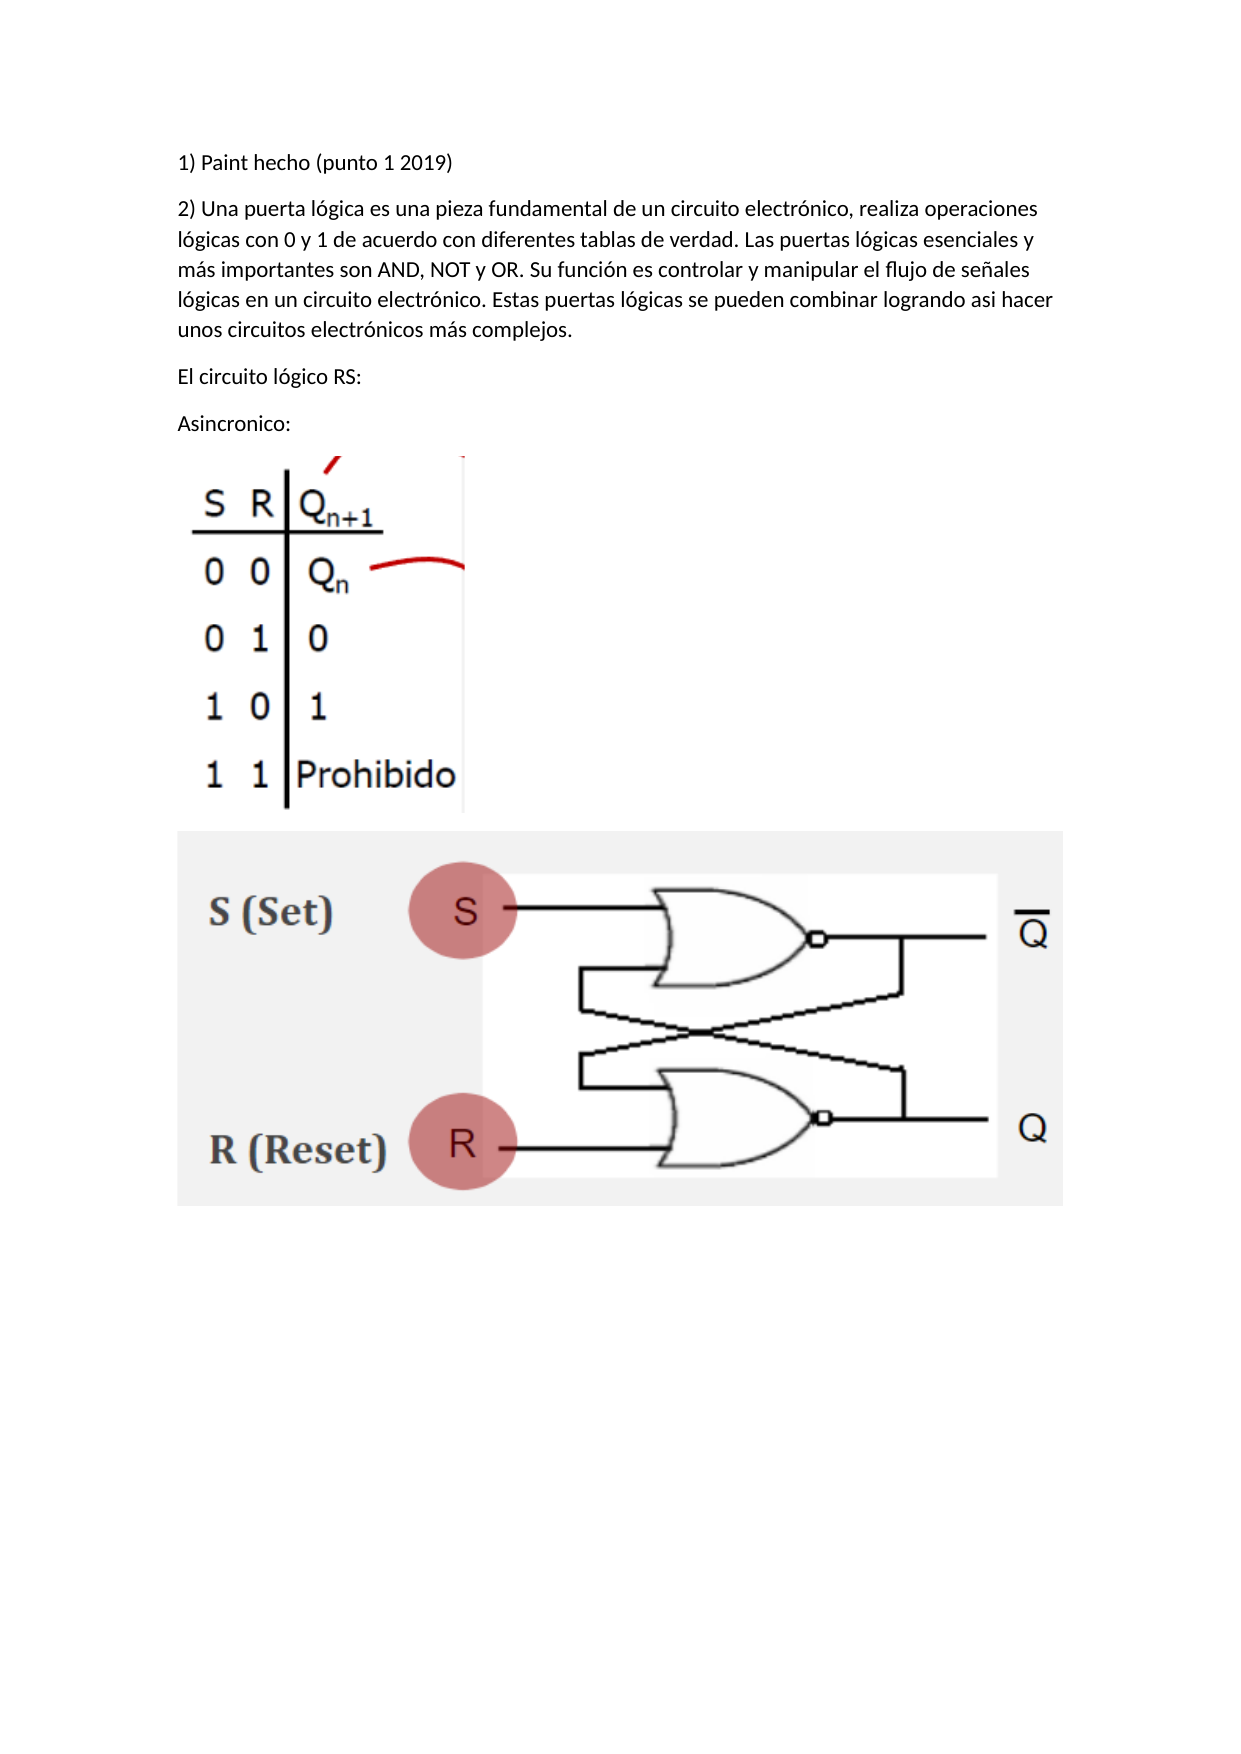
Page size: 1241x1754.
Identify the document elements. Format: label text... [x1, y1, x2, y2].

text El circuito lógico RS: [177, 362, 1063, 390]
text Asincronico: [177, 409, 1063, 437]
picture [177, 831, 1063, 1206]
text 1) Paint hecho (punto 1 2019) [177, 148, 1063, 176]
text 2) Una puerta lógica es una pieza fundamental de un circuito electrónico, realiza operaciones lógicas con 0 y 1 de acuerdo con diferentes tablas de verdad. Las puertas lógicas esenciales y más importantes son AND, NOT y OR. Su función es controlar y manipular el flujo de señales lógicas en un circuito electrónico. Estas puertas lógicas se pueden combinar logrando asi hacer unos circuitos electrónicos más complejos. [177, 194, 1063, 343]
picture [177, 456, 465, 813]
